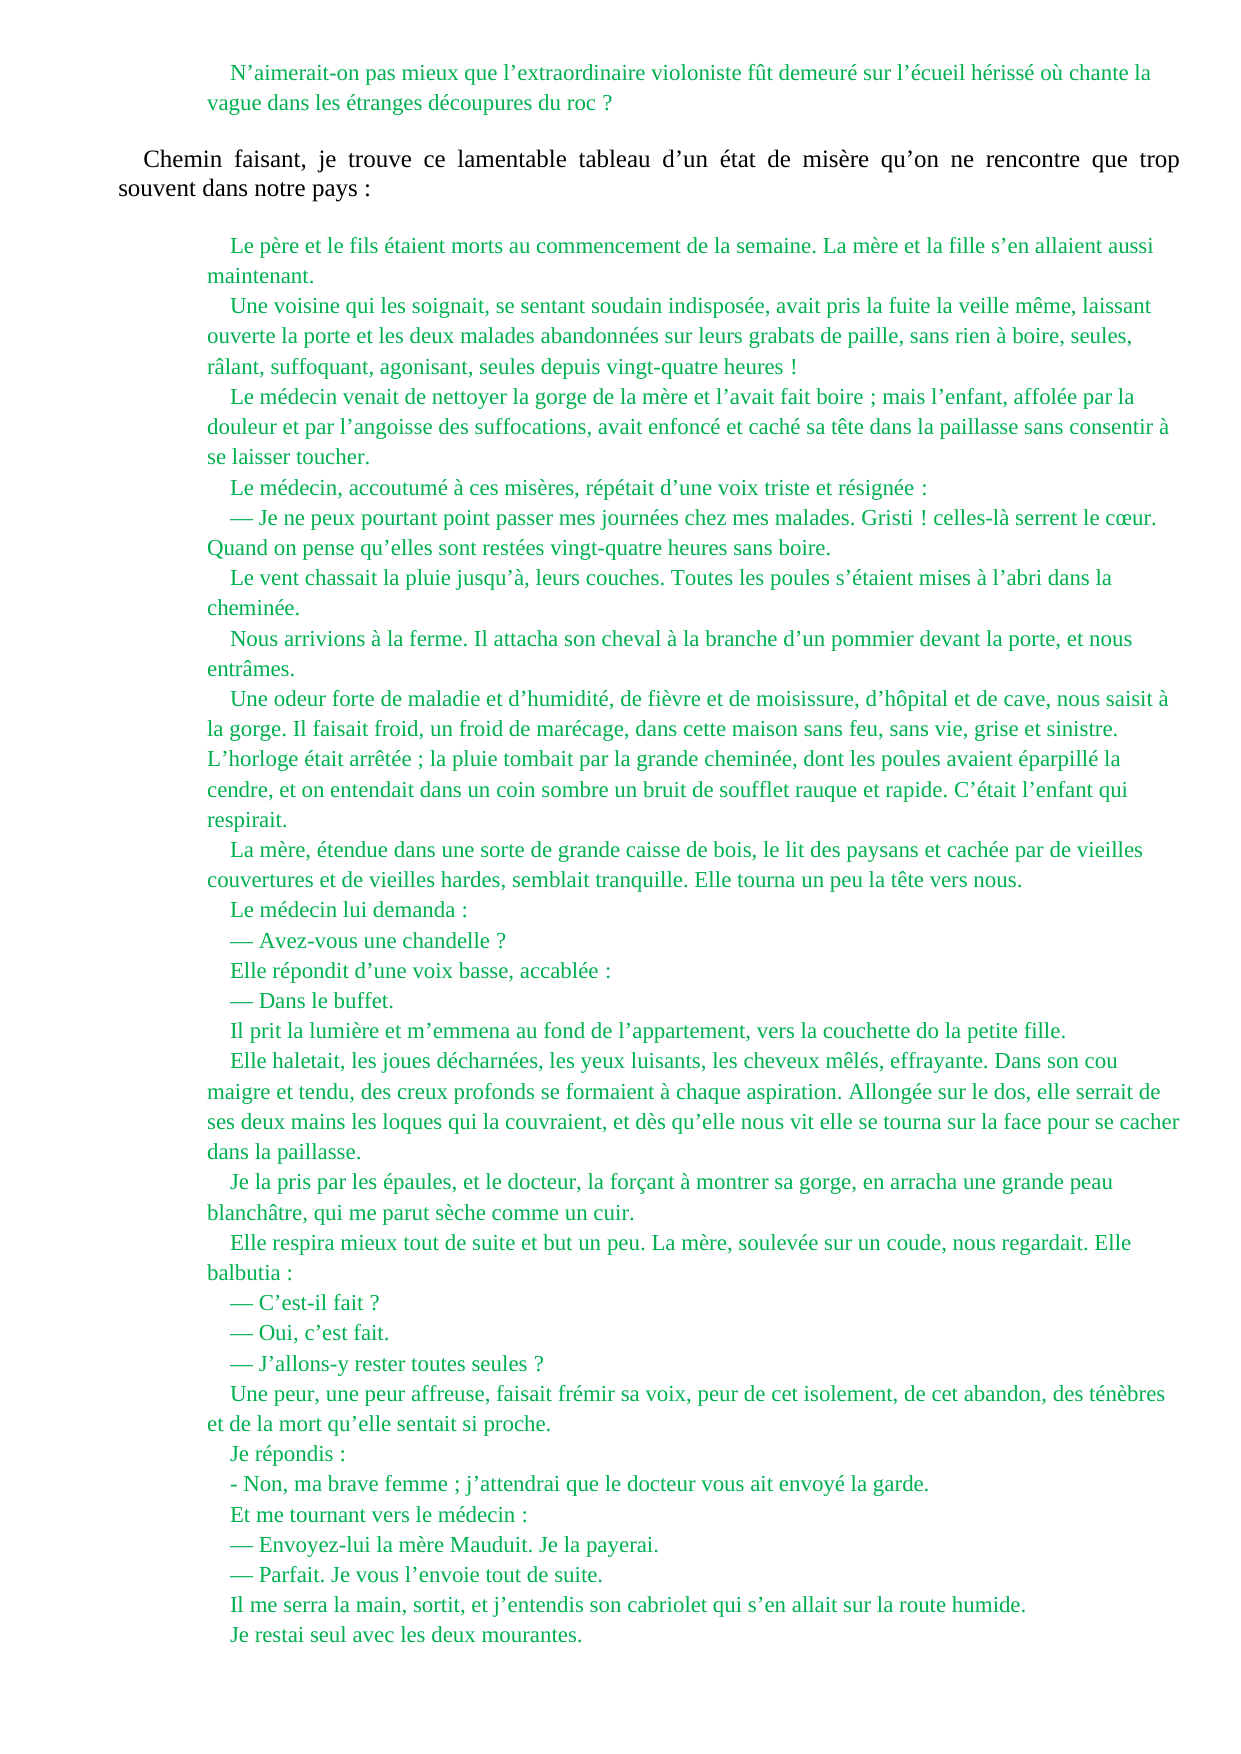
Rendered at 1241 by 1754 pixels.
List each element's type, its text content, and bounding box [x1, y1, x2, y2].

text N’aimerait-on pas mieux que l’extraordinaire violoniste fût demeuré sur l’écueil hérissé où chante la vague dans les étranges découpures du roc ? [207, 59, 1181, 116]
text — Avez-vous une chandelle ? [207, 927, 1181, 953]
text — C’est-il fait ? [207, 1289, 1181, 1316]
text Je la pris par les épaules, et le docteur, la forçant à montrer sa gorge, en arracha une grande peau blanchâtre, qui me parut sèche comme un cuir. [207, 1168, 1181, 1225]
text Il me serra la main, sortit, et j’entendis son cabriolet qui s’en allait sur la route humide. [207, 1591, 1181, 1618]
text Il prit la lumière et m’emmena au fond de l’appartement, vers la couchette do la petite fille. [207, 1017, 1181, 1044]
text Nous arrivions à la ferme. Il attacha son cheval à la branche d’un pommier devant la porte, et nous entrâmes. [207, 625, 1181, 681]
text Elle respira mieux tout de suite et but un peu. La mère, soulevée sur un coude, nous regardait. Elle balbutia : [207, 1229, 1181, 1285]
text — Envoyez-lui la mère Mauduit. Je la payerai. [207, 1531, 1181, 1557]
text Une peur, une peur affreuse, faisait frémir sa voix, peur de cet isolement, de cet abandon, des ténèbres et de la mort qu’elle sentait si proche. [207, 1380, 1181, 1436]
text Elle haletait, les joues décharnées, les yeux luisants, les cheveux mêlés, effrayante. Dans son cou maigre et tendu, des creux profonds se formaient à chaque aspiration. Allongée sur le dos, elle serrait de ses deux mains les loques qui la couvraient, et dès qu’elle nous vit elle se tourna sur la face pour se cacher dans la paillasse. [207, 1048, 1181, 1164]
text Le médecin lui demanda : [207, 897, 1181, 923]
text - Non, ma brave femme ; j’attendrai que le docteur vous ait envoyé la garde. [207, 1471, 1181, 1497]
text Elle répondit d’une voix basse, accablée : [207, 957, 1181, 983]
text Une voisine qui les soignait, se sentant soudain indisposée, avait pris la fuite la veille même, laissant ouverte la porte et les deux malades abandonnées sur leurs grabats de paille, sans rien à boire, seules, râlant, suffoquant, agonisant, seules depuis vingt-quatre heures ! [207, 292, 1181, 379]
text Je répondis : [207, 1440, 1181, 1467]
text Le père et le fils étaient morts au commencement de la semaine. La mère et la fille s’en allaient aussi maintenant. [207, 232, 1181, 288]
text Le médecin venait de nettoyer la gorge de la mère et l’avait fait boire ; mais l’enfant, affolée par la douleur et par l’angoisse des suffocations, avait enfoncé et caché sa tête dans la paillasse sans consentir à se laisser toucher. [207, 383, 1181, 470]
text La mère, étendue dans une sorte de grande caisse de bois, le lit des paysans et cachée par de vieilles couvertures et de vieilles hardes, semblait tranquille. Elle tourna un peu la tête vers nous. [207, 836, 1181, 893]
text Je restai seul avec les deux mourantes. [207, 1622, 1181, 1648]
text — J’allons-y rester toutes seules ? [207, 1350, 1181, 1376]
text — Je ne peux pourtant point passer mes journées chez mes malades. Gristi ! celles-là serrent le cœur. Quand on pense qu’elles sont restées vingt-quatre heures sans boire. [207, 504, 1181, 560]
text Une odeur forte de maladie et d’humidité, de fièvre et de moisissure, d’hôpital et de cave, nous saisit à la gorge. Il faisait froid, un froid de marécage, dans cette maison sans feu, sans vie, grise et sinistre. L’horloge était arrêtée ; la pluie tombait par la grande cheminée, dont les poules avaient éparpillé la cendre, et on entendait dans un coin sombre un bruit de soufflet rauque et rapide. C’était l’enfant qui respirait. [207, 685, 1181, 832]
text — Dans le buffet. [207, 987, 1181, 1013]
text — Oui, c’est fait. [207, 1319, 1181, 1346]
text Le vent chassait la pluie jusqu’à, leurs couches. Toutes les poules s’étaient mises à l’abri dans la cheminée. [207, 564, 1181, 621]
text — Parfait. Je vous l’envoie tout de suite. [207, 1561, 1181, 1587]
text Chemin faisant, je trouve ce lamentable tableau d’un état de misère qu’on ne rencontre que trop souvent dans notre pays : [118, 144, 1181, 202]
text Et me tournant vers le médecin : [207, 1501, 1181, 1527]
text Le médecin, accoutumé à ces misères, répétait d’une voix triste et résignée : [207, 474, 1181, 500]
